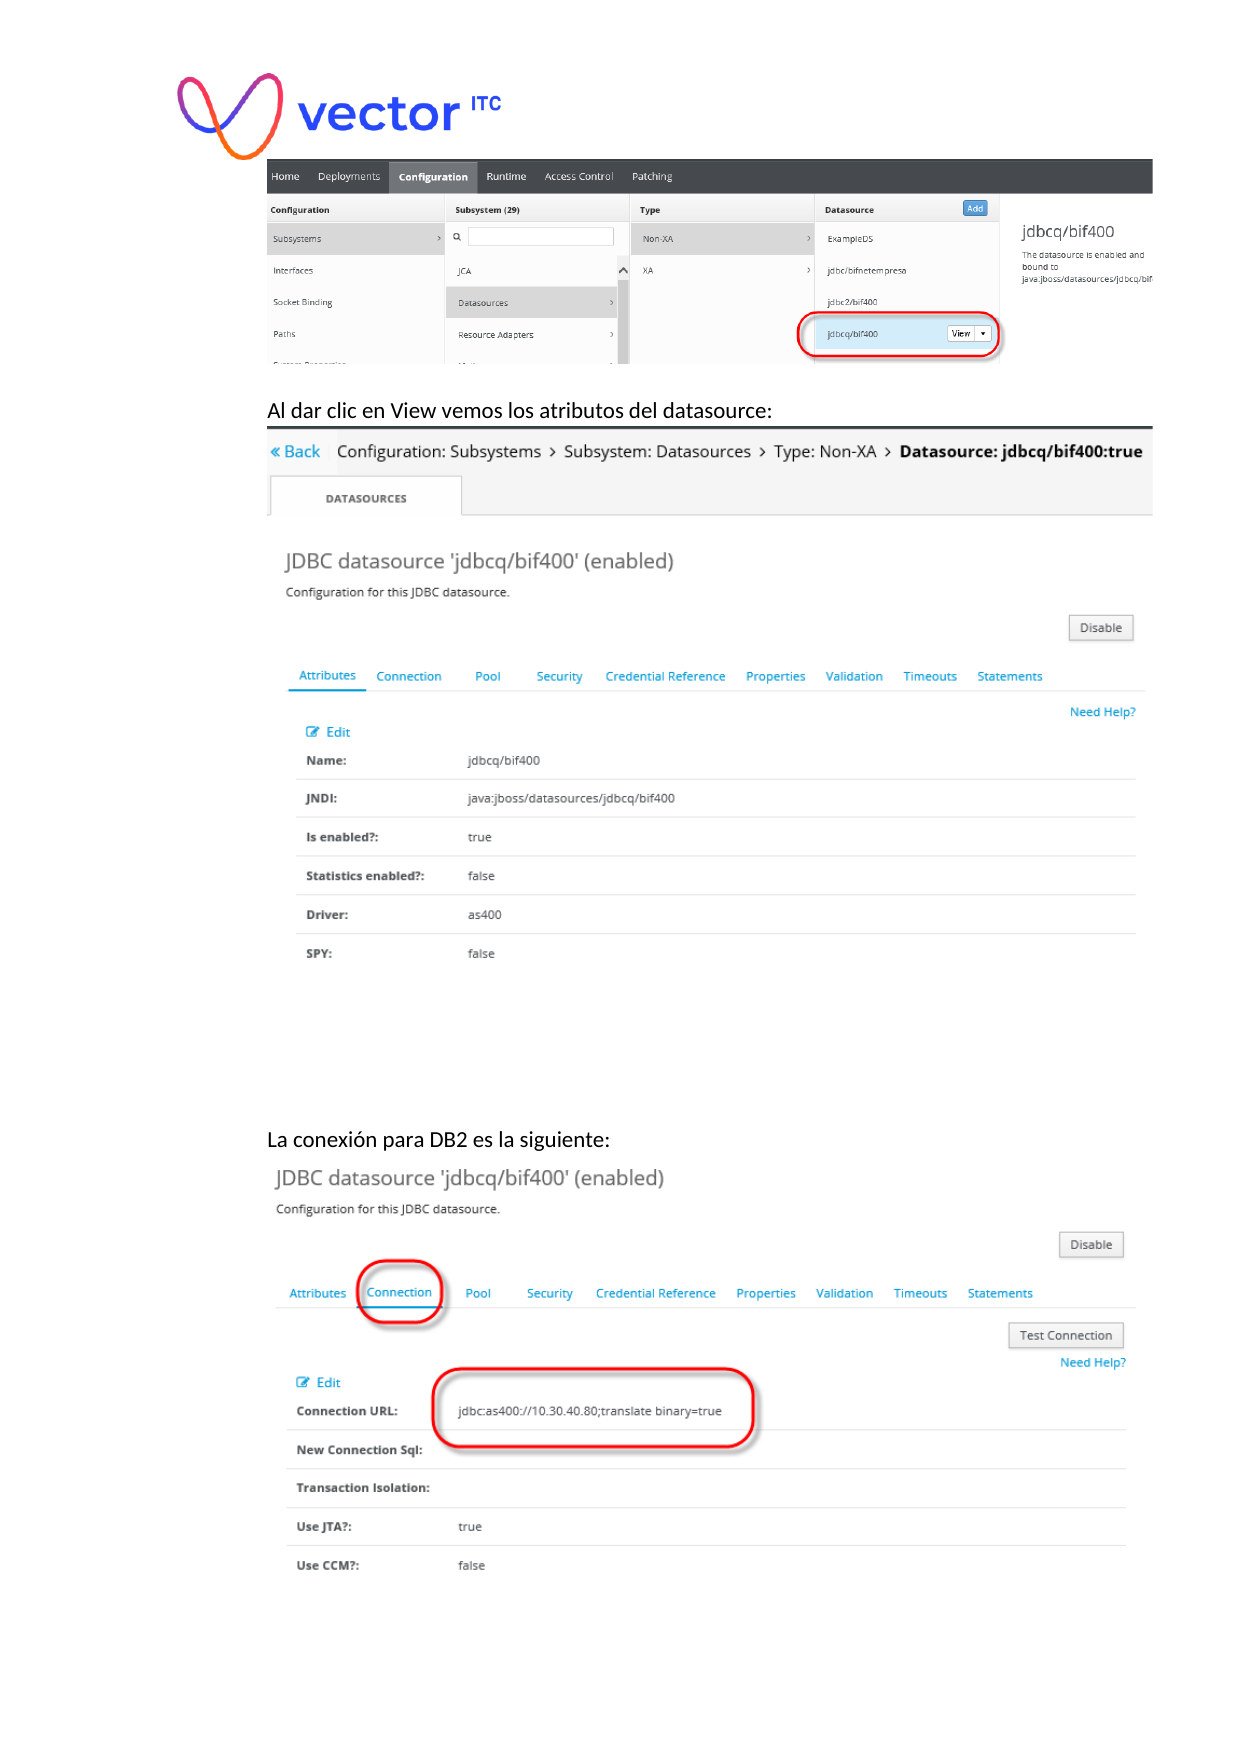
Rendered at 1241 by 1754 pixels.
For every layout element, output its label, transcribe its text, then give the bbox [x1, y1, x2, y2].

picture [177, 73, 1153, 364]
list Al dar clic en View vemos los atributos del datasource: [267, 396, 1063, 424]
picture [267, 1155, 1153, 1586]
picture [267, 426, 1153, 973]
list La conexión para DB2 es la siguiente: [267, 1125, 1063, 1153]
